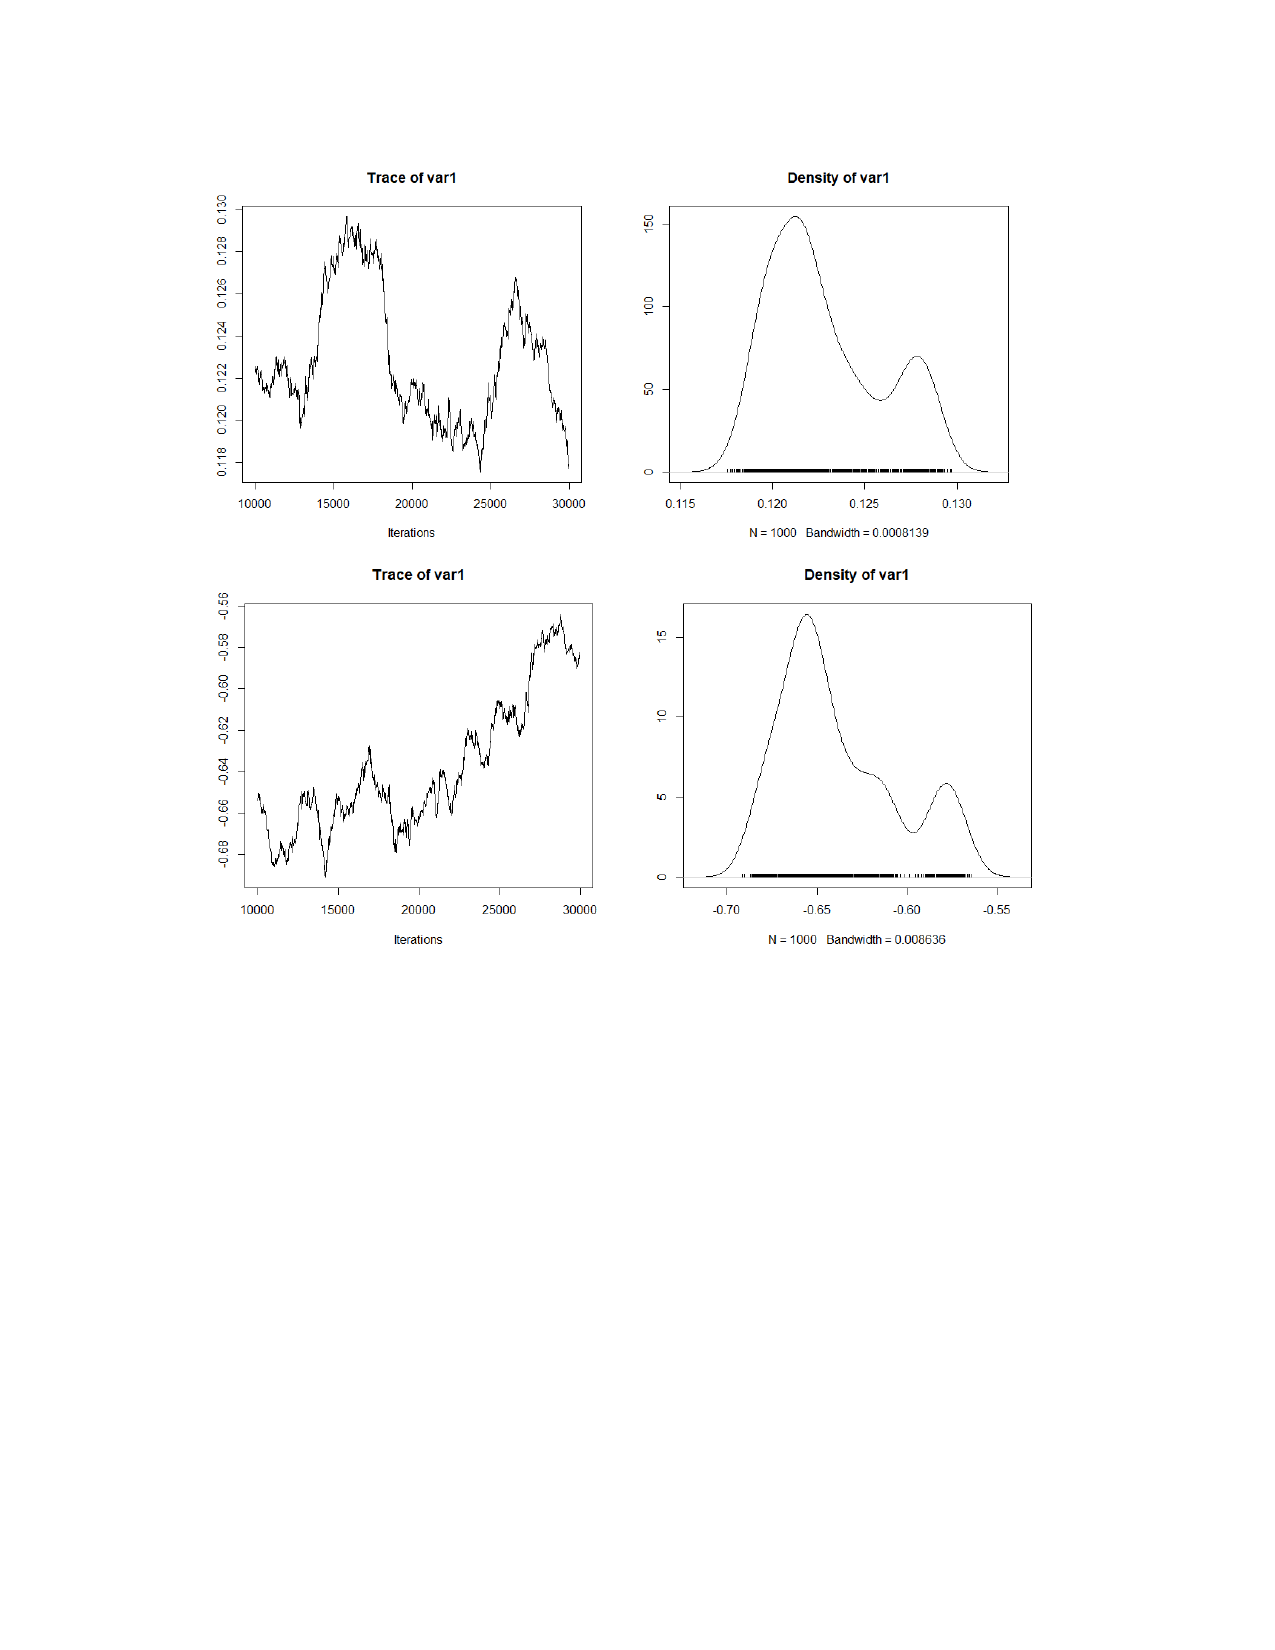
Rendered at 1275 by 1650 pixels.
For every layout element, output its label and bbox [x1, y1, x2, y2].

picture [187, 150, 1045, 955]
